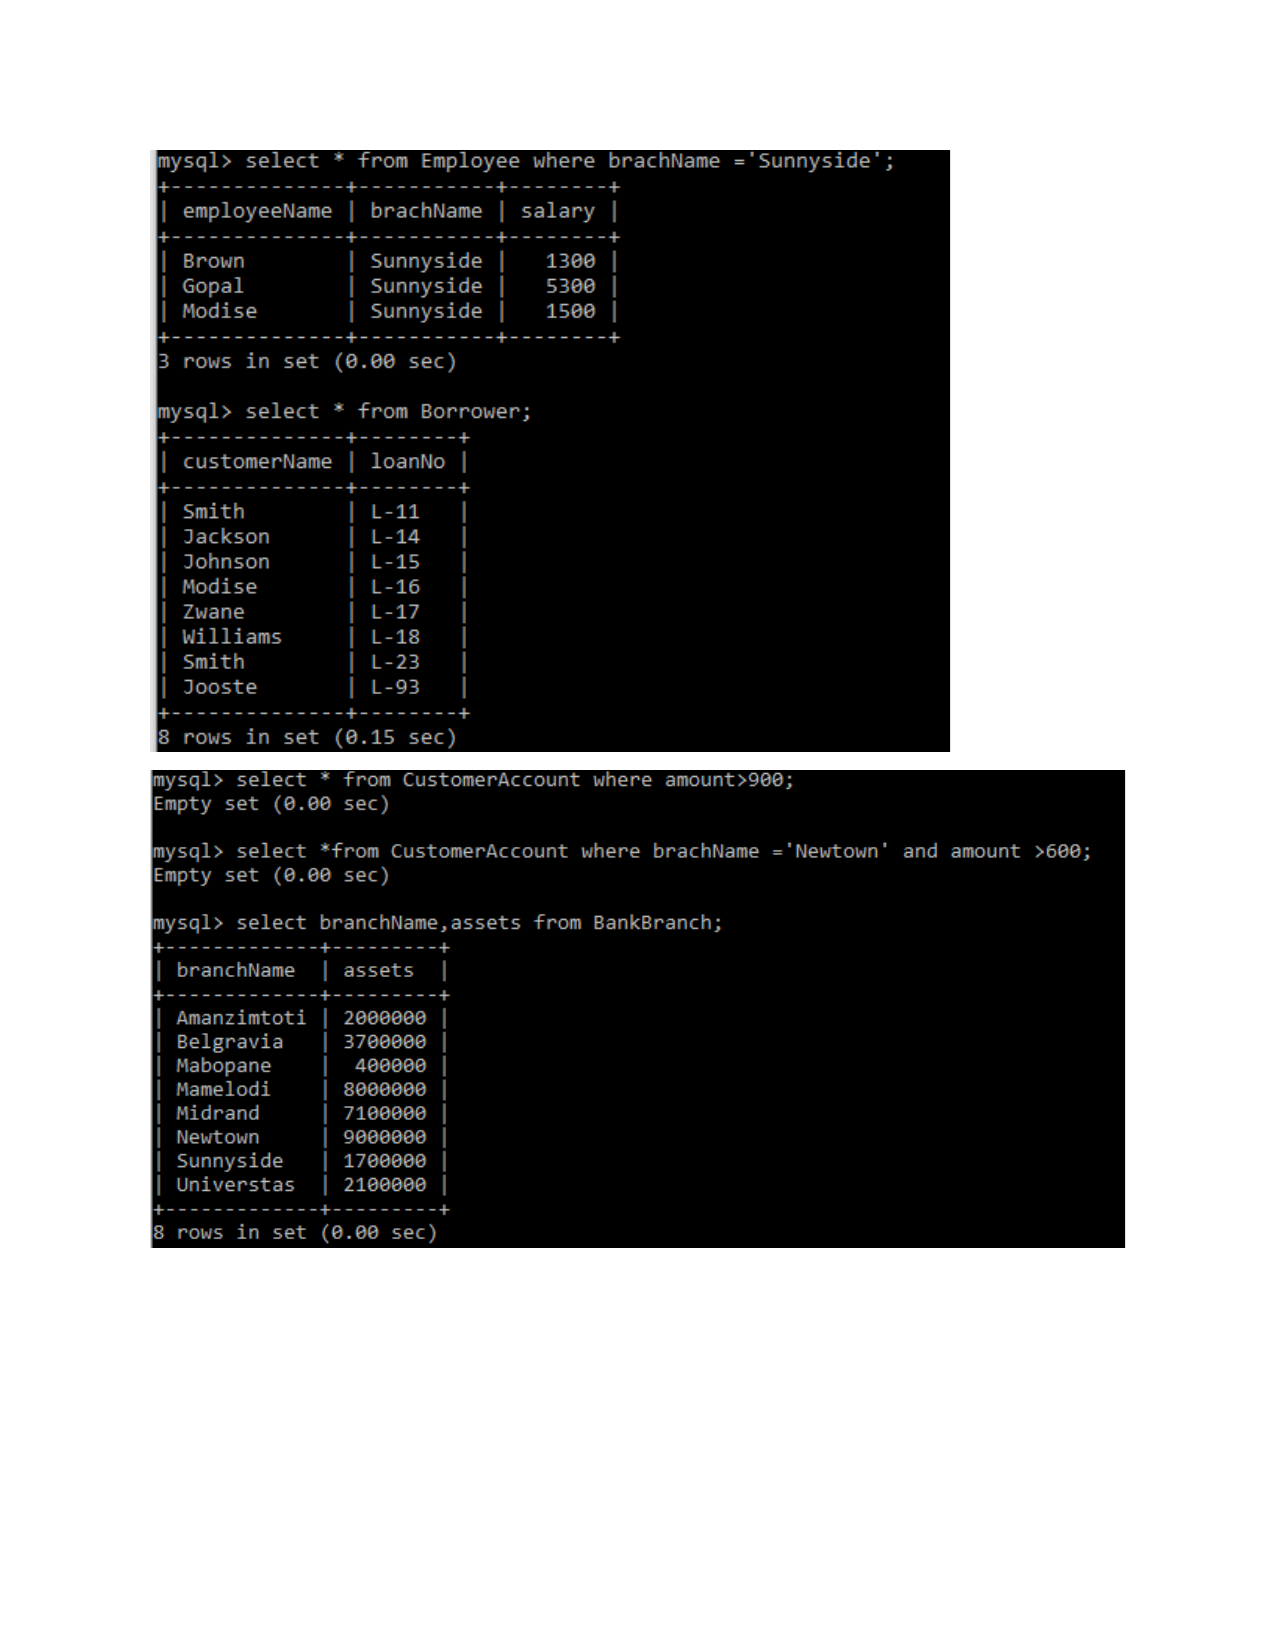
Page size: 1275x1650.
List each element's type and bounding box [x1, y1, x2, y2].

picture [150, 770, 1125, 1248]
picture [150, 150, 951, 752]
